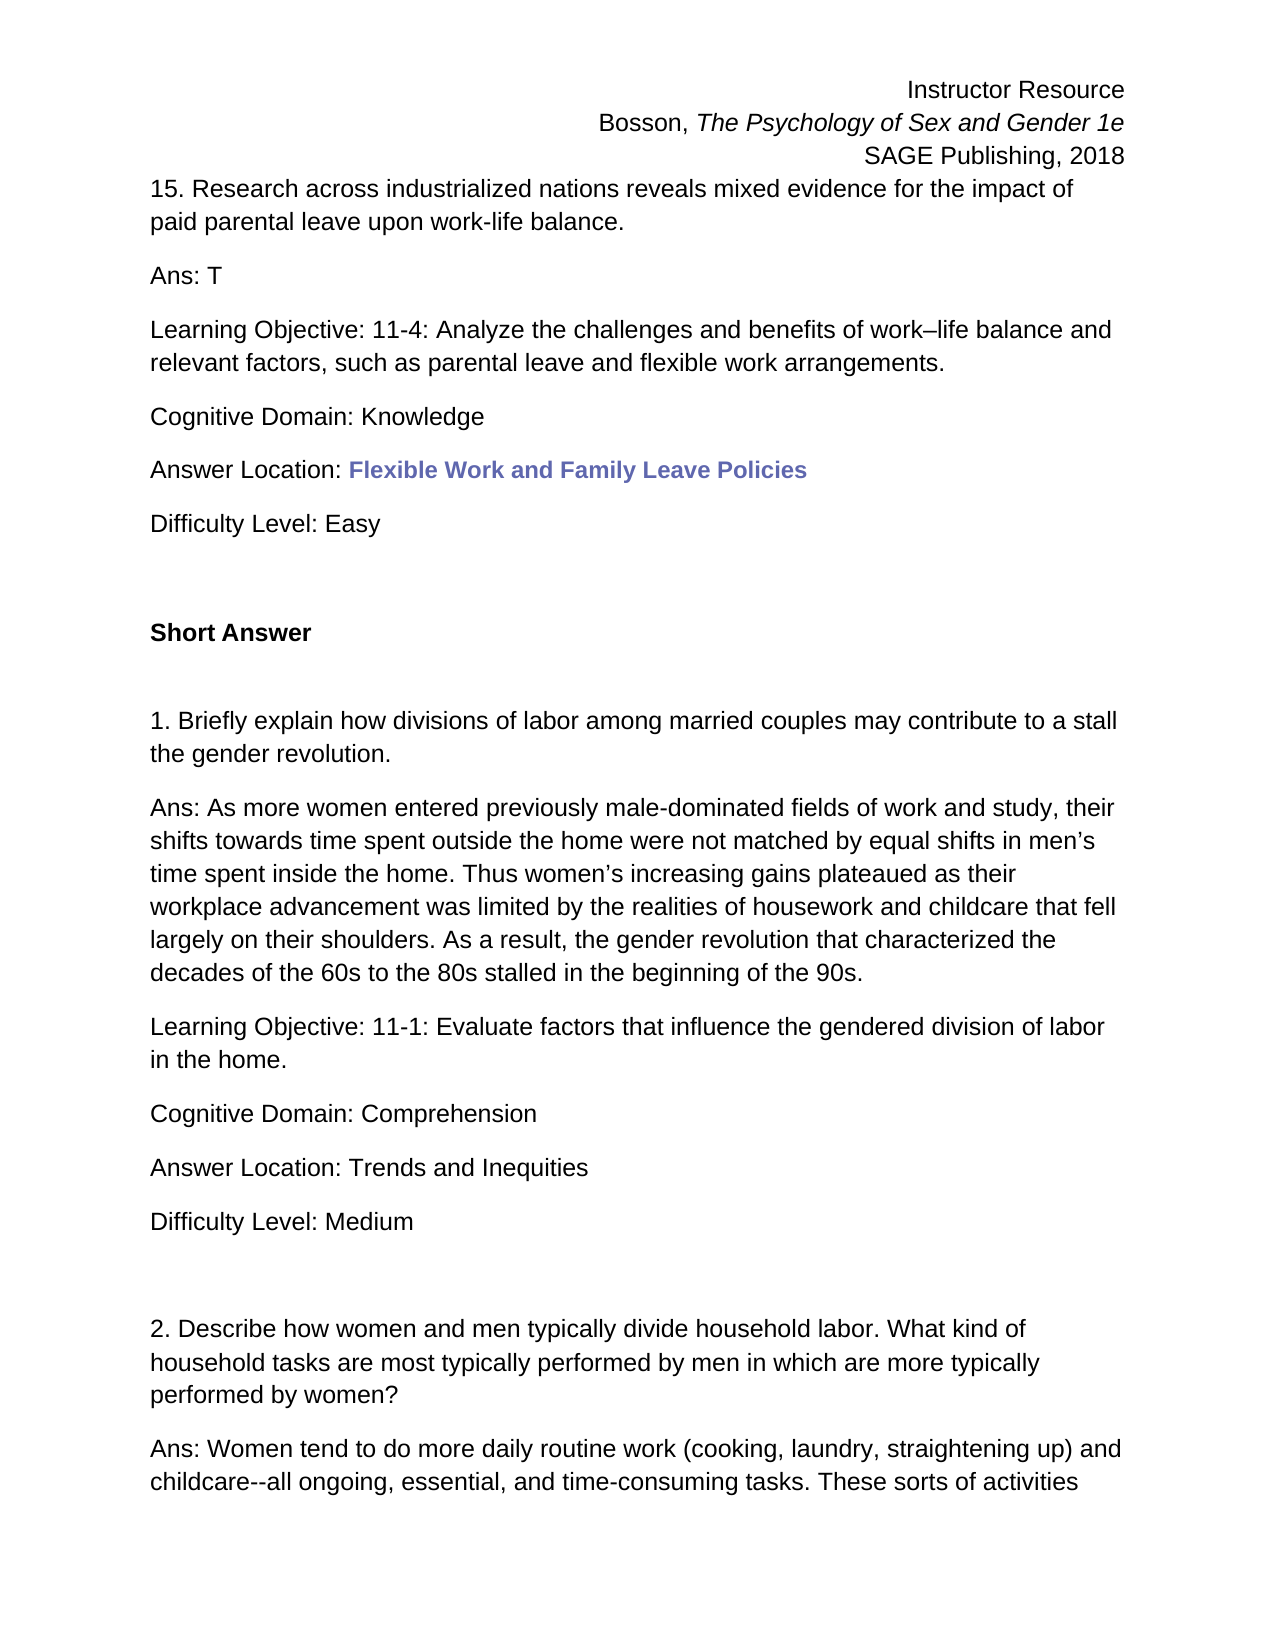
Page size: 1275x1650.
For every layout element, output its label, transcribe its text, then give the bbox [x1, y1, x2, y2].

text Learning Objective: 11-1: Evaluate factors that influence the gendered division of labor in the home. [150, 1012, 1125, 1074]
text Answer Location: Flexible Work and Family Leave Policies [150, 456, 1125, 484]
text Ans: T [150, 261, 1125, 290]
text 2. Describe how women and men typically divide household labor. What kind of household tasks are most typically performed by men in which are more typically performed by women? [150, 1314, 1125, 1409]
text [150, 315, 1125, 377]
text Cognitive Domain: Comprehension [150, 1099, 1125, 1128]
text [150, 1434, 1125, 1496]
text 1. Briefly explain how divisions of labor among married couples may contribute to a stall the gender revolution. [150, 706, 1125, 768]
text Difficulty Level: Medium [150, 1207, 1125, 1236]
subtitle Short Answer [150, 621, 1125, 646]
text Difficulty Level: Easy [150, 509, 1125, 538]
text Ans: As more women entered previously male-dominated fields of work and study, their shifts towards time spent outside the home were not matched by equal shifts in men’s time spent inside the home. Thus women’s increasing gains plateaued as their workplace advancement was limited by the realities of housework and childcare that fell largely on their shoulders. As a result, the gender revolution that characterized the decades of the 60s to the 80s stalled in the beginning of the 90s. [150, 793, 1125, 987]
text Answer Location: Trends and Inequities [150, 1153, 1125, 1182]
text 15. Research across industrialized nations reveals mixed evidence for the impact of paid parental leave upon work-life balance. [150, 174, 1125, 236]
text Cognitive Domain: Knowledge [150, 402, 1125, 430]
